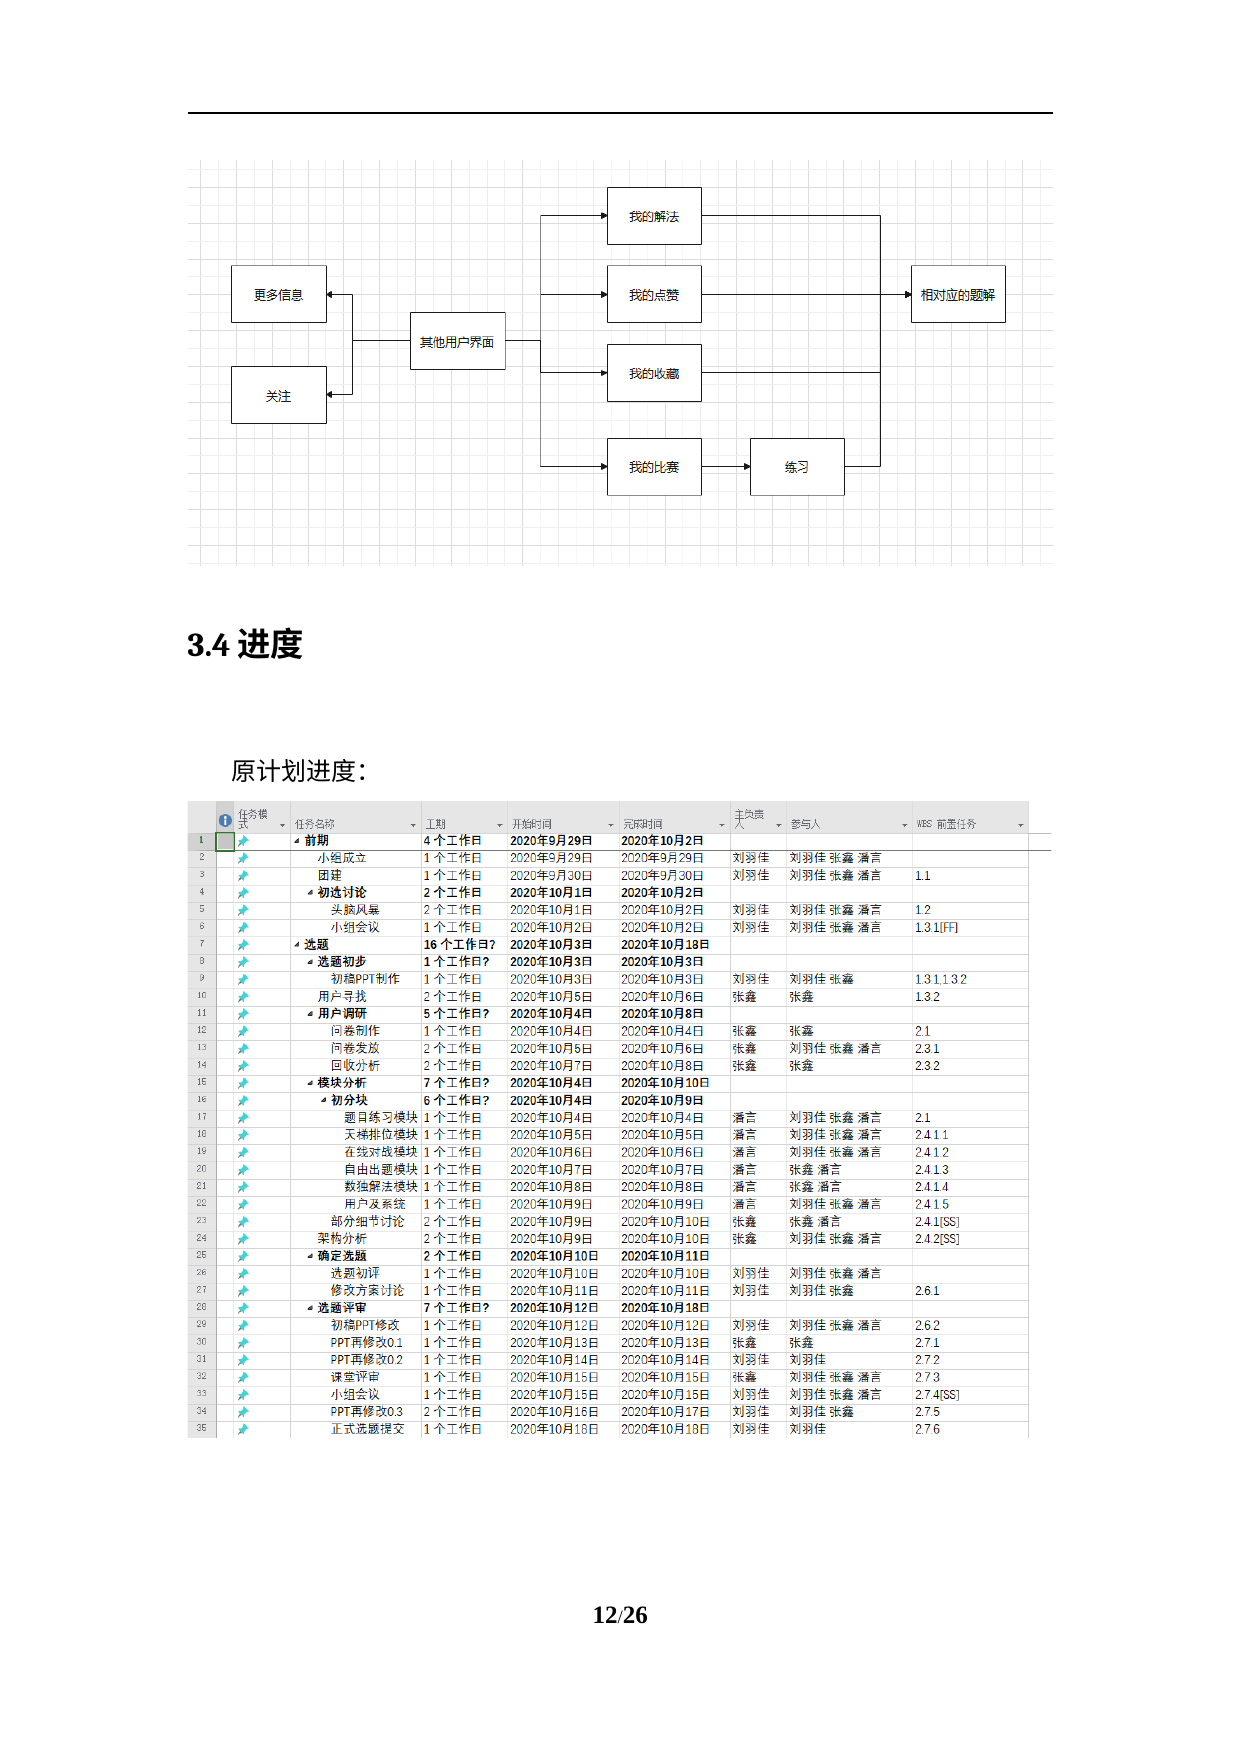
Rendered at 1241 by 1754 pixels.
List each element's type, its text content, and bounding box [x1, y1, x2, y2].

text 原计划进度： [187, 737, 1053, 802]
picture [187, 801, 1052, 1438]
picture [187, 160, 1054, 566]
subtitle 3.4进度 [187, 610, 1053, 675]
